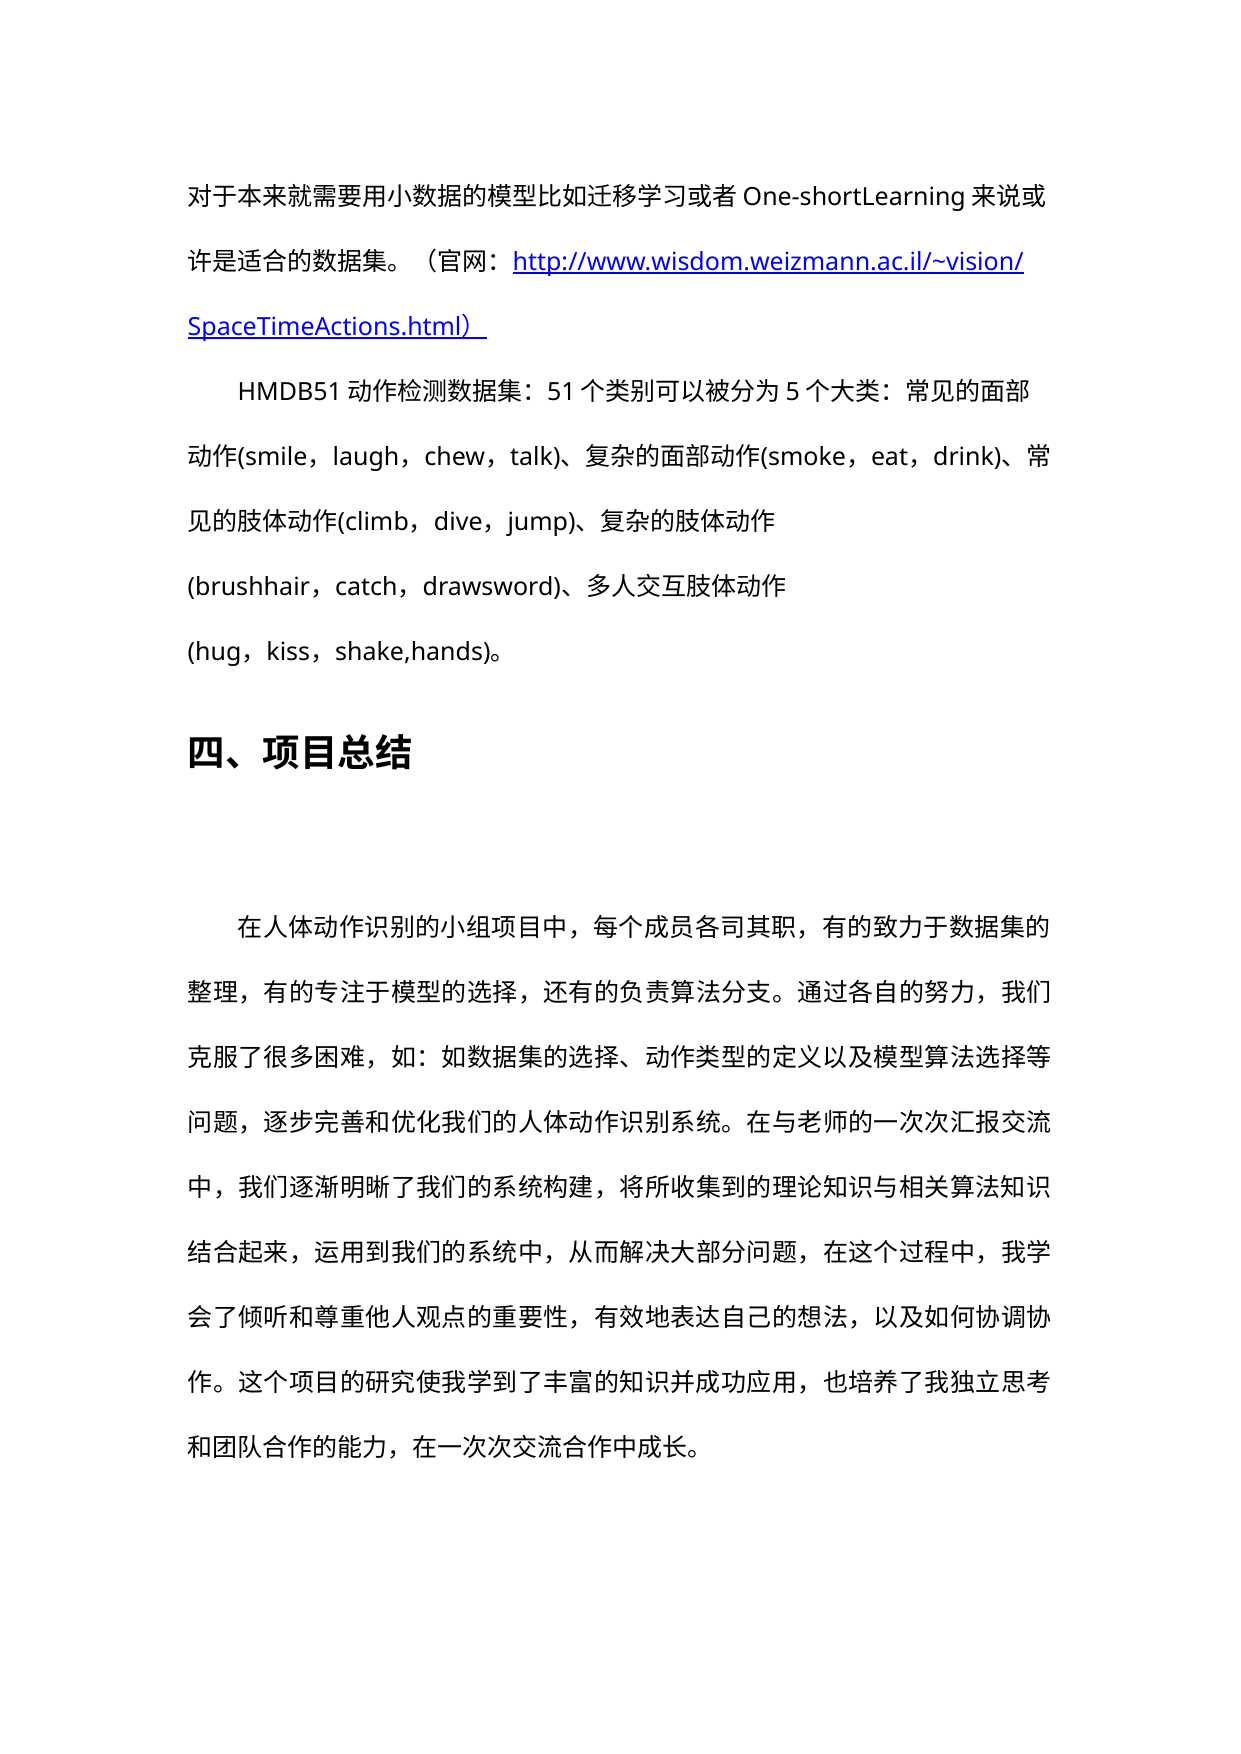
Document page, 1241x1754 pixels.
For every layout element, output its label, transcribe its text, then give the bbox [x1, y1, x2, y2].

subtitle 项目总结 [187, 717, 1053, 782]
text 在人体动作识别的小组项目中，每个成员各司其职，有的致力于数据集的整理，有的专注于模型的选择，还有的负责算法分支。通过各自的努力，我们克服了很多困难，如：如数据集的选择、动作类型的定义以及模型算法选择等问题，逐步完善和优化我们的人体动作识别系统。在与老师的一次次汇报交流中，我们逐渐明晰了我们的系统构建，将所收集到的理论知识与相关算法知识结合起来，运用到我们的系统中，从而解决大部分问题，在这个过程中，我学会了倾听和尊重他人观点的重要性，有效地表达自己的想法，以及如何协调协作。这个项目的研究使我学到了丰富的知识并成功应用，也培养了我独立思考和团队合作的能力，在一次次交流合作中成长。 [187, 893, 1053, 1478]
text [187, 162, 1053, 357]
text HMDB51动作检测数据集：51个类别可以被分为5个大类：常见的面部动作(smile，laugh，chew，talk)、复杂的面部动作(smoke，eat，drink)、常见的肢体动作(climb，dive，jump)、复杂的肢体动作(brushhair，catch，drawsword)、多人交互肢体动作(hug，kiss，shake,hands)。 [187, 357, 1053, 682]
